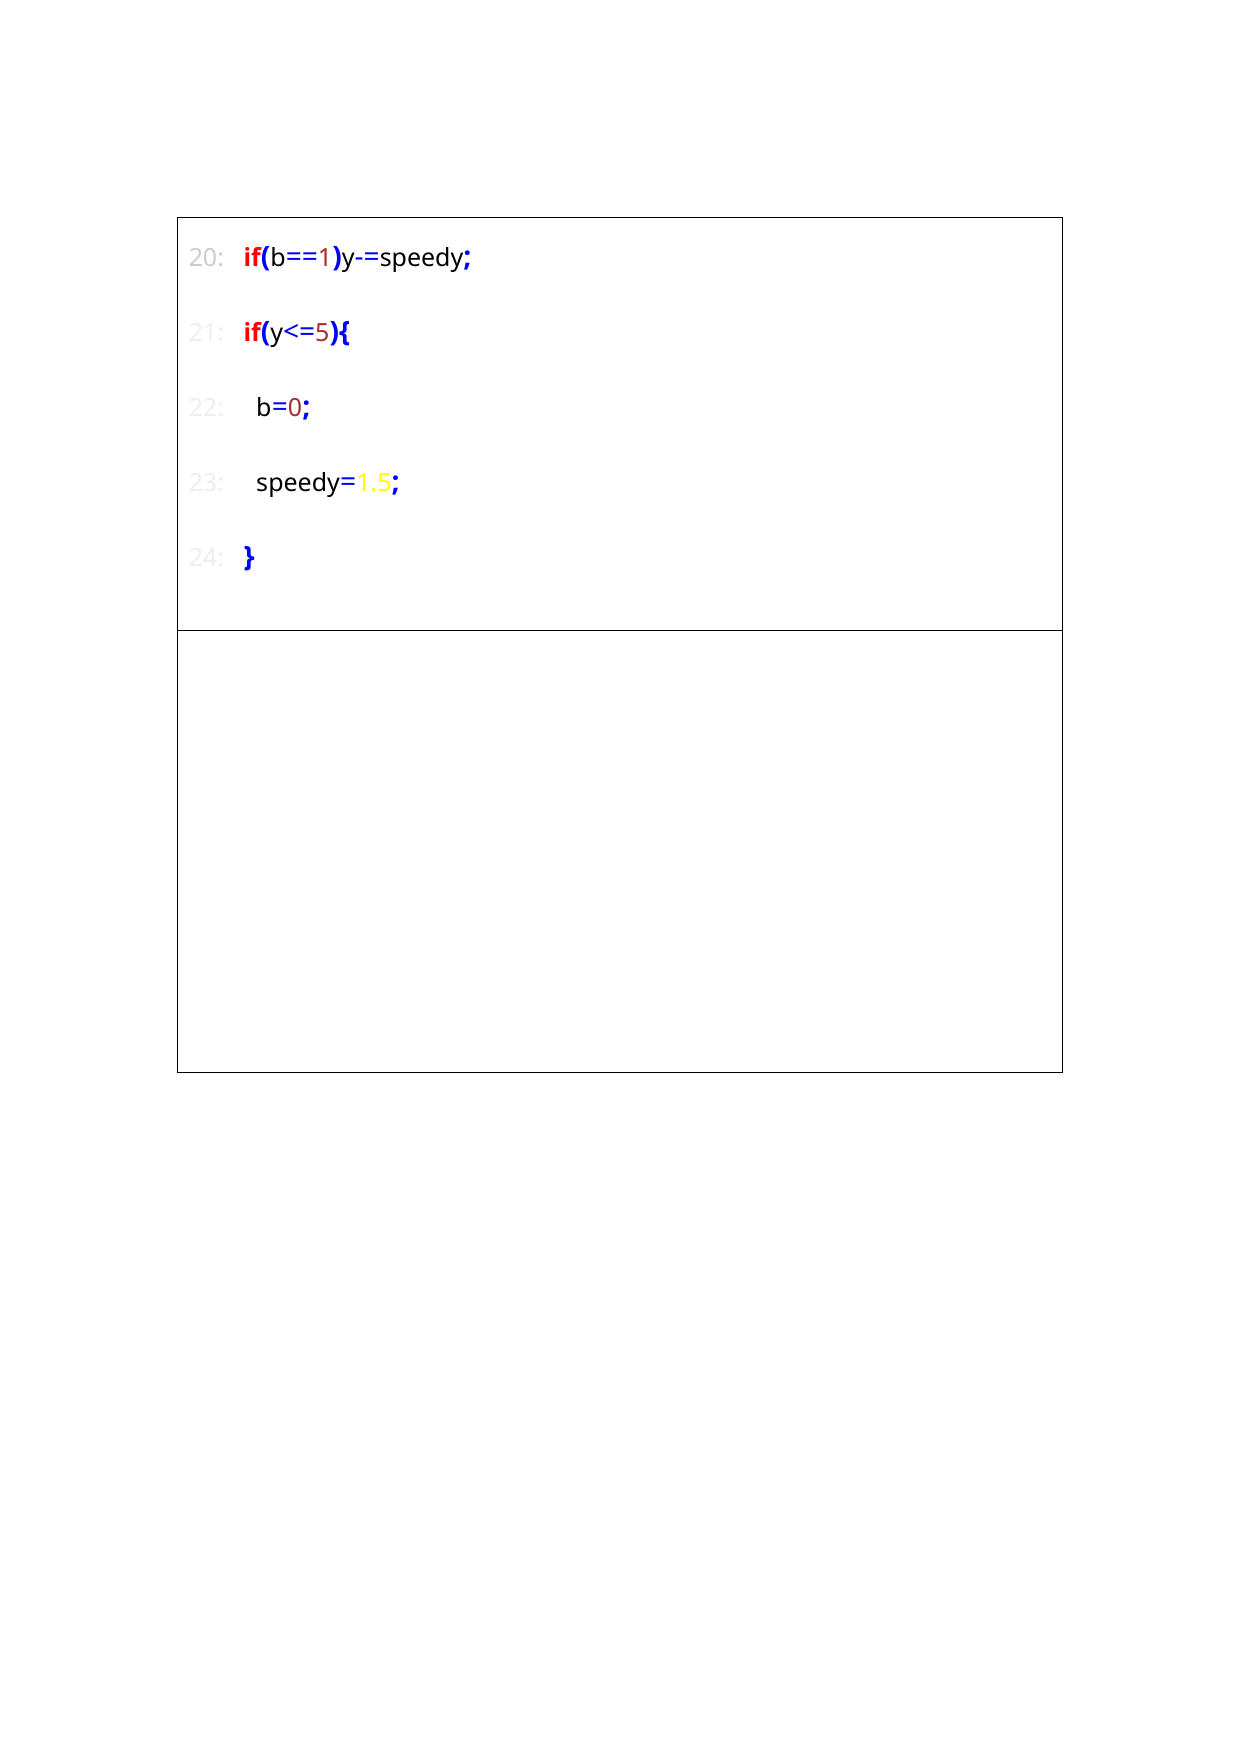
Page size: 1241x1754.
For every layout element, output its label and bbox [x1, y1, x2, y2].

table_header [178, 218, 1062, 630]
table_cell [178, 631, 1062, 1072]
